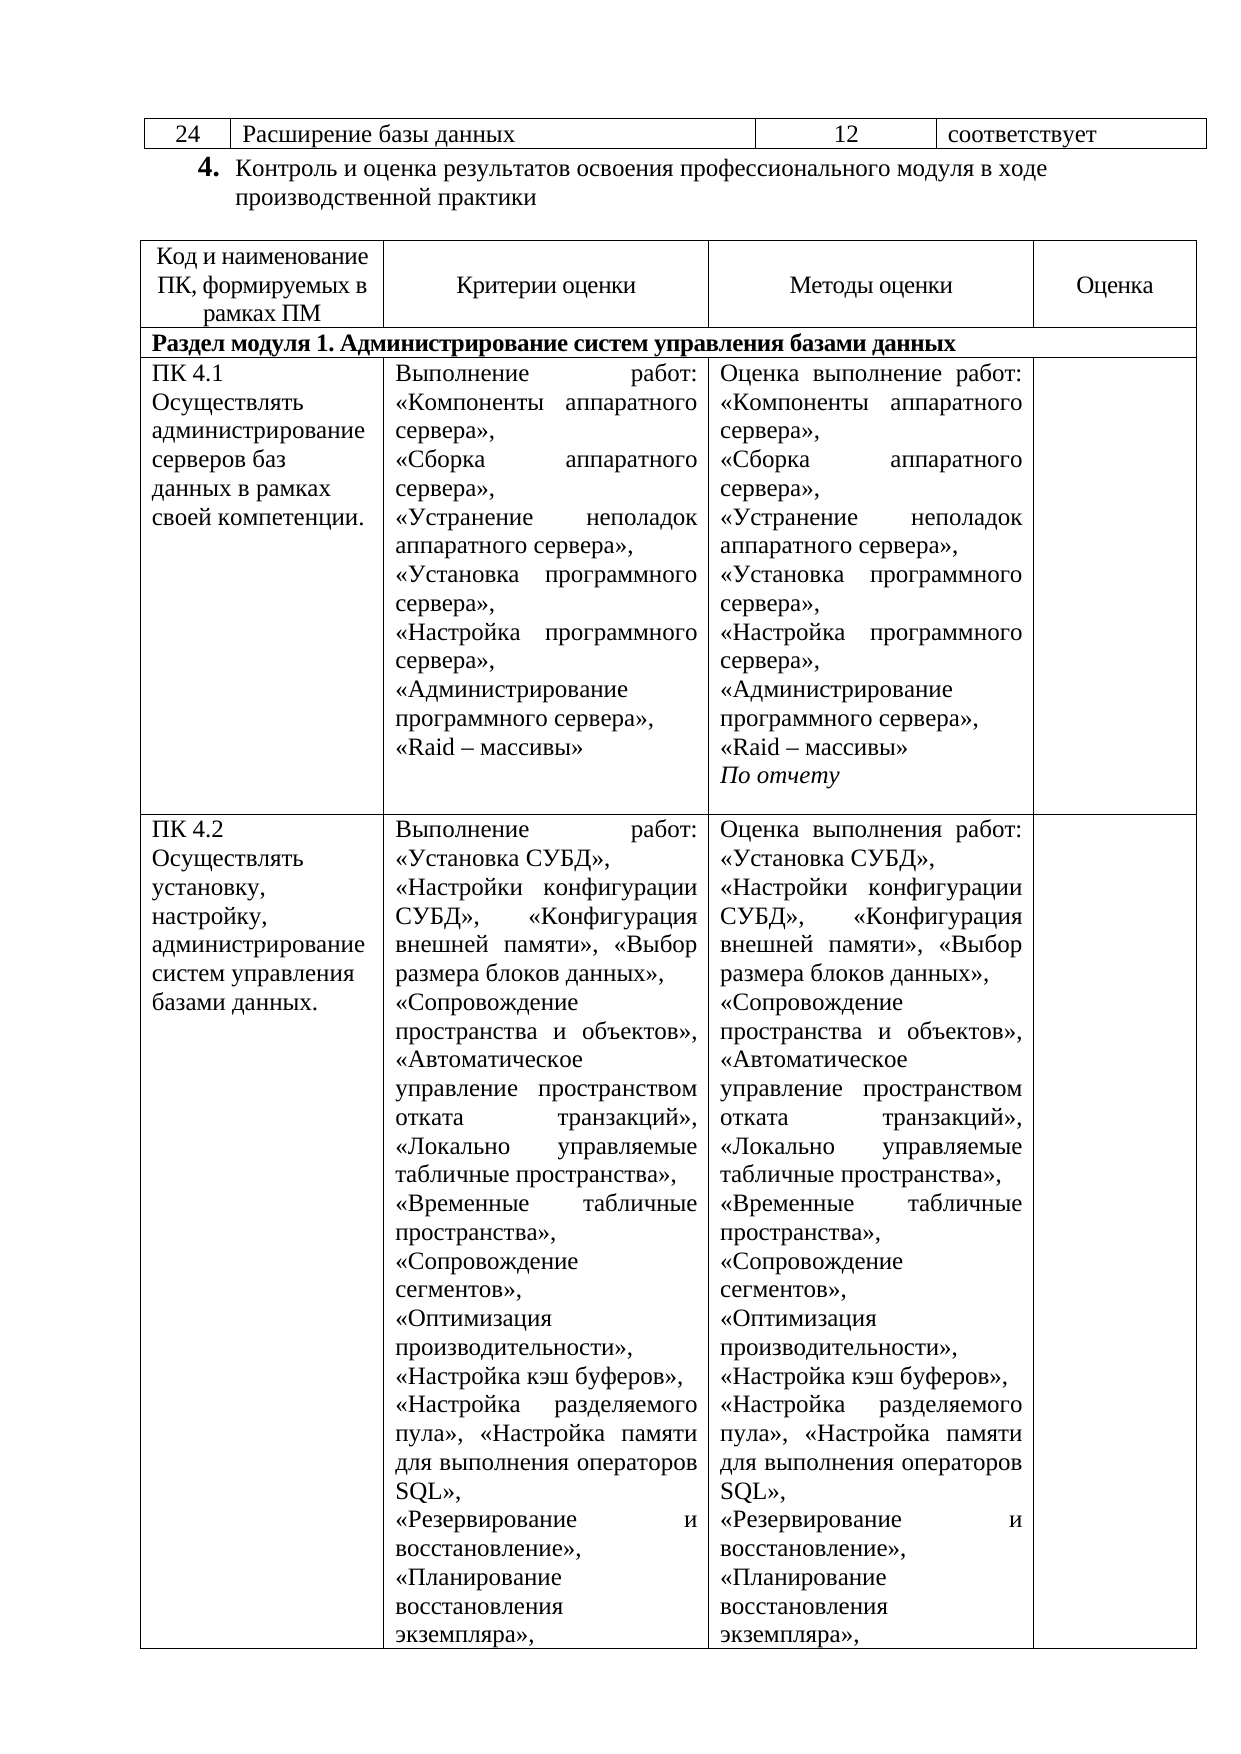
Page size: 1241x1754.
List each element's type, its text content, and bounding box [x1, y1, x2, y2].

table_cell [709, 815, 1033, 1648]
table_cell Раздел модуля 1. Администрирование систем управления базами данных [141, 328, 1196, 357]
table_cell [1034, 358, 1196, 813]
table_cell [384, 815, 708, 1648]
table_cell [1034, 815, 1196, 1648]
table_header Оценка [1034, 241, 1196, 327]
table_cell Выполнение работ: «Компоненты аппаратного сервера», «Сборка аппаратного сервера», «Устранение неполадок аппаратного сервера», «Установка программного сервера», «Настройка программного сервера», «Администрирование программного сервера», «Raid – массивы» [384, 358, 708, 813]
table_cell Оценка выполнение работ: «Компоненты аппаратного сервера», «Сборка аппаратного сервера», «Устранение неполадок аппаратного сервера», «Установка программного сервера», «Настройка программного сервера», «Администрирование программного сервера», «Raid – массивы» По отчету [709, 358, 1033, 813]
table_header Код и наименование ПК, формируемых в рамках ПМ [141, 241, 383, 327]
table_cell Расширение базы данных [231, 119, 755, 148]
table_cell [141, 815, 383, 1648]
table_cell соответствует [937, 119, 1206, 148]
table_header Методы оценки [709, 241, 1033, 327]
table_header Критерии оценки [384, 241, 708, 327]
list Контроль и оценка результатов освоения профессионального модуля в ходе производственной практики [198, 149, 1181, 211]
table_cell ПК 4.1 Осуществлять администрирование серверов баз данных в рамках своей компетенции. [141, 358, 383, 813]
table_cell 12 [756, 119, 936, 148]
table_cell 24 [145, 119, 230, 148]
